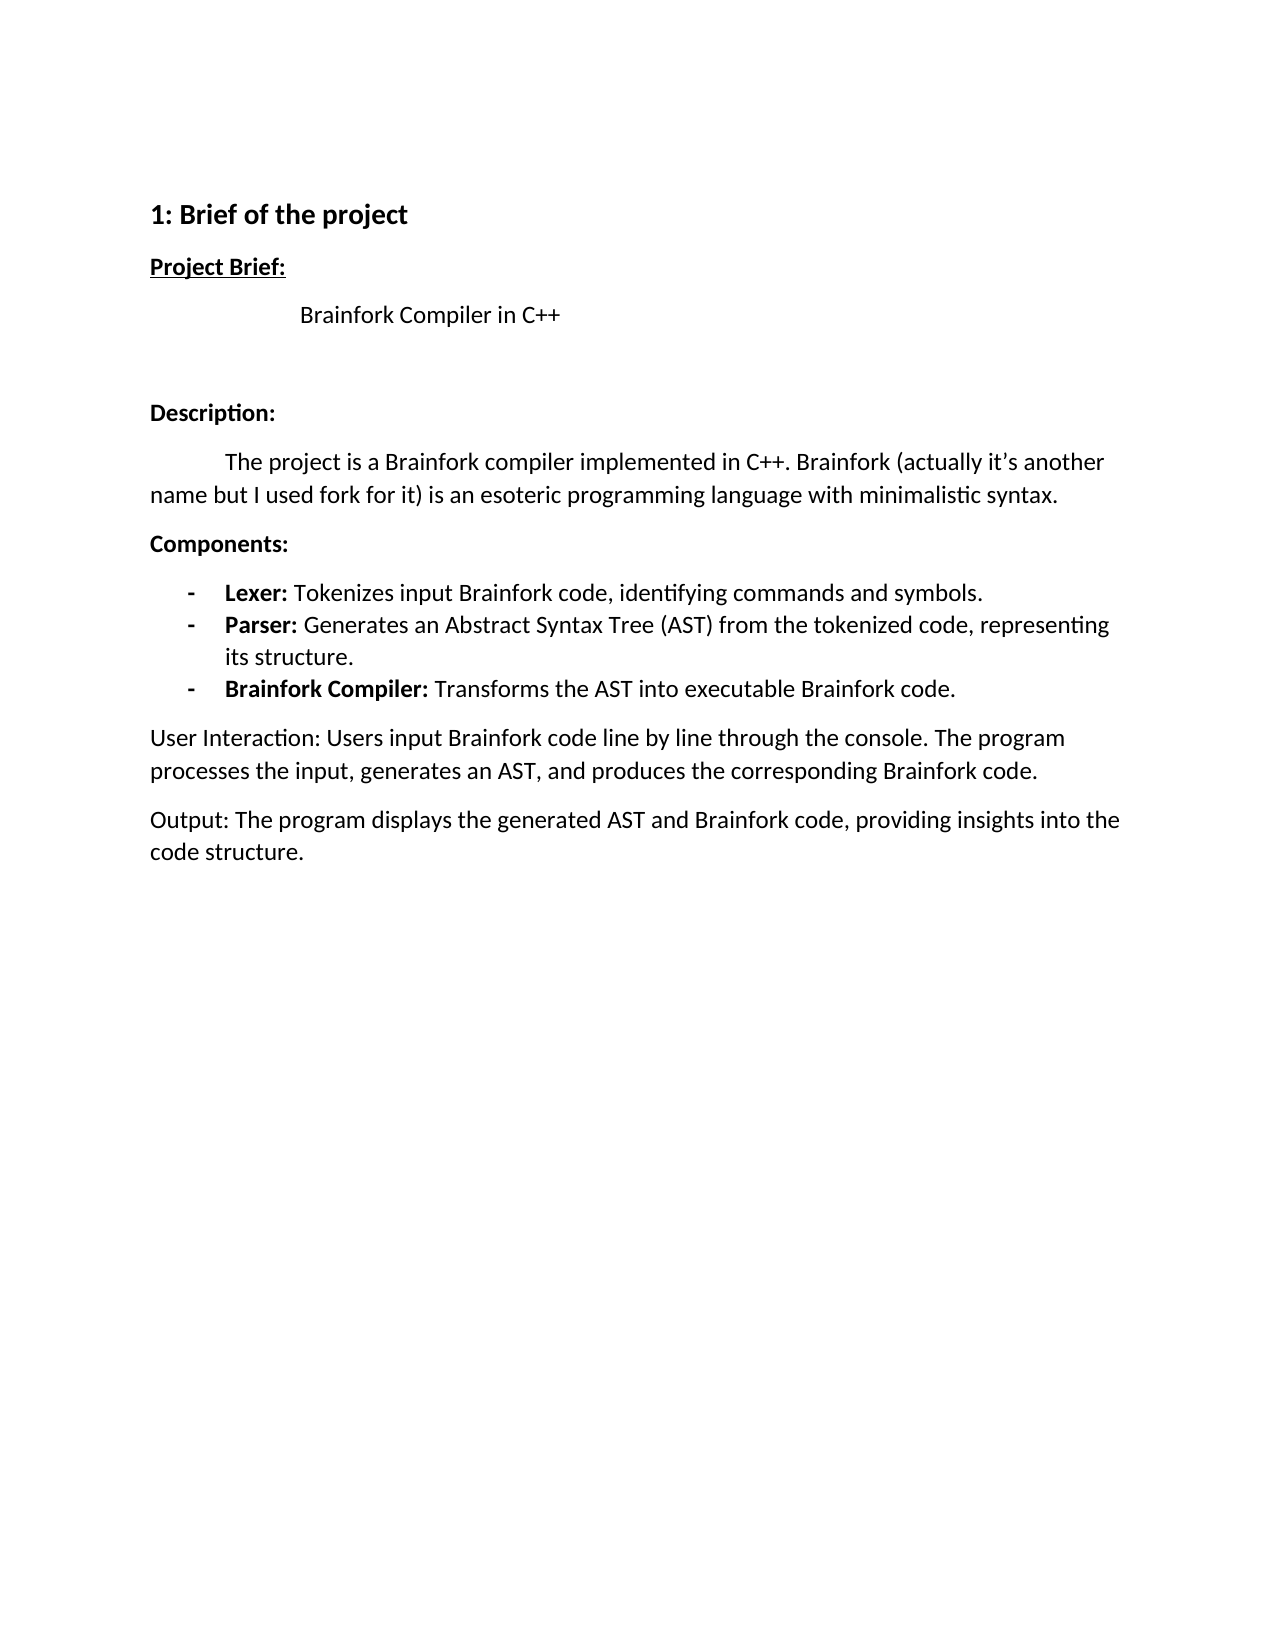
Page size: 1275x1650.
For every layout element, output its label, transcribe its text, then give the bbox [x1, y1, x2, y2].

text User Interaction: Users input Brainfork code line by line through the console. The program processes the input, generates an AST, and produces the corresponding Brainfork code. [150, 723, 1125, 785]
text Output: The program displays the generated AST and Brainfork code, providing insights into the code structure. [150, 804, 1125, 867]
text The project is a Brainfork compiler implemented in C++. Brainfork (actually it’s another name but I used fork for it) is an esoteric programming language with minimalistic syntax. [150, 447, 1125, 509]
text Components: [150, 528, 1125, 558]
list Parser: Generates an Abstract Syntax Tree (AST) from the tokenized code, representing its structure. [187, 609, 1125, 672]
text 1: Brief of the project [150, 196, 1125, 232]
list Lexer: Tokenizes input Brainfork code, identifying commands and symbols. [187, 577, 1125, 607]
list Brainfork Compiler: Transforms the AST into executable Brainfork code. [187, 674, 1125, 704]
text Description: [150, 398, 1125, 428]
text Brainfork Compiler in C++ [225, 300, 1125, 330]
text Project Brief: [150, 251, 1125, 281]
